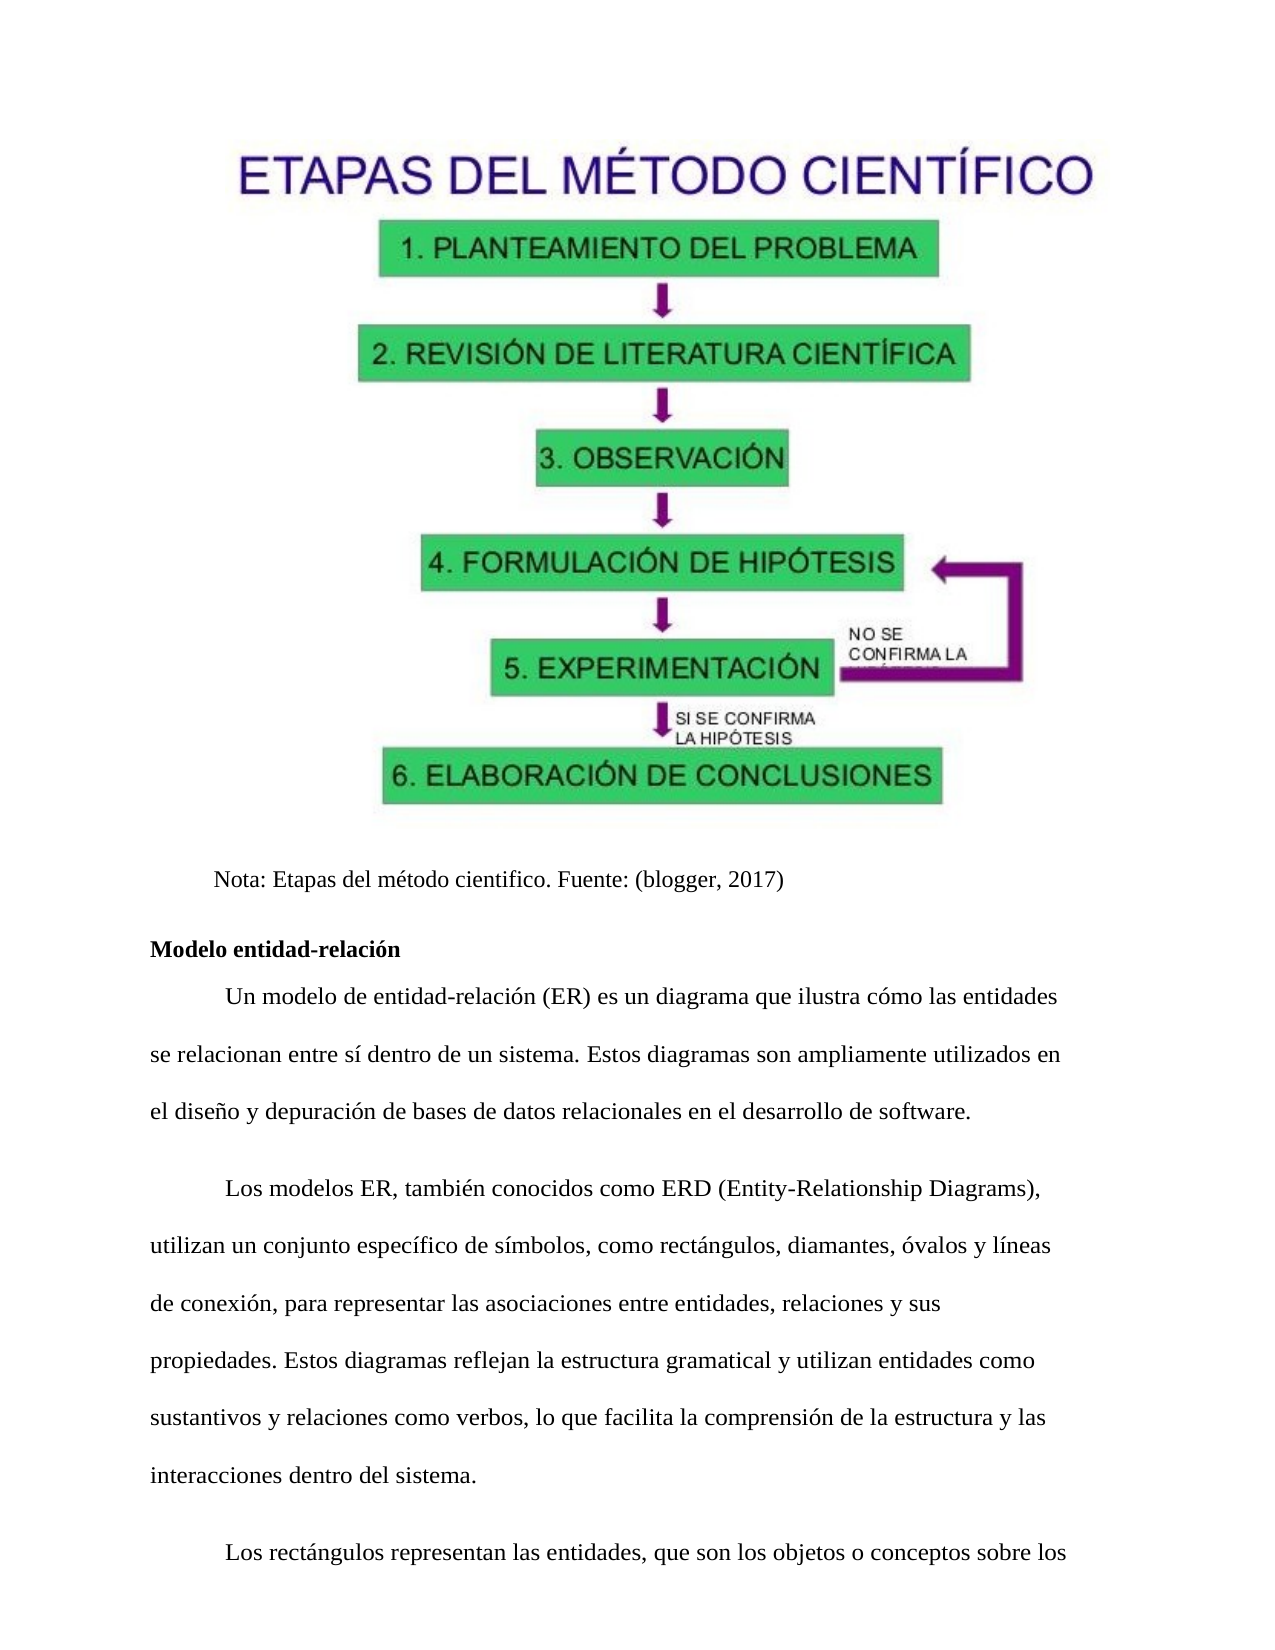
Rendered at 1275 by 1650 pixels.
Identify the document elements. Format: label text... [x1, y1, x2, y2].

text Los modelos ER, también conocidos como ERD (Entity-Relationship Diagrams), utilizan un conjunto específico de símbolos, como rectángulos, diamantes, óvalos y líneas de conexión, para representar las asociaciones entre entidades, relaciones y sus propiedades. Estos diagramas reflejan la estructura gramatical y utilizan entidades como sustantivos y relaciones como verbos, lo que facilita la comprensión de la estructura y las interacciones dentro del sistema. [150, 1174, 1076, 1488]
text Un modelo de entidad-relación (ER) es un diagrama que ilustra cómo las entidades se relacionan entre sí dentro de un sistema. Estos diagramas son ampliamente utilizados en el diseño y depuración de bases de datos relacionales en el desarrollo de software. [150, 982, 1076, 1124]
text Nota: Etapas del método cientifico. Fuente: (blogger, 2017) [139, 866, 1135, 893]
subtitle Modelo entidad-relación [150, 935, 1135, 963]
picture [225, 139, 1110, 829]
